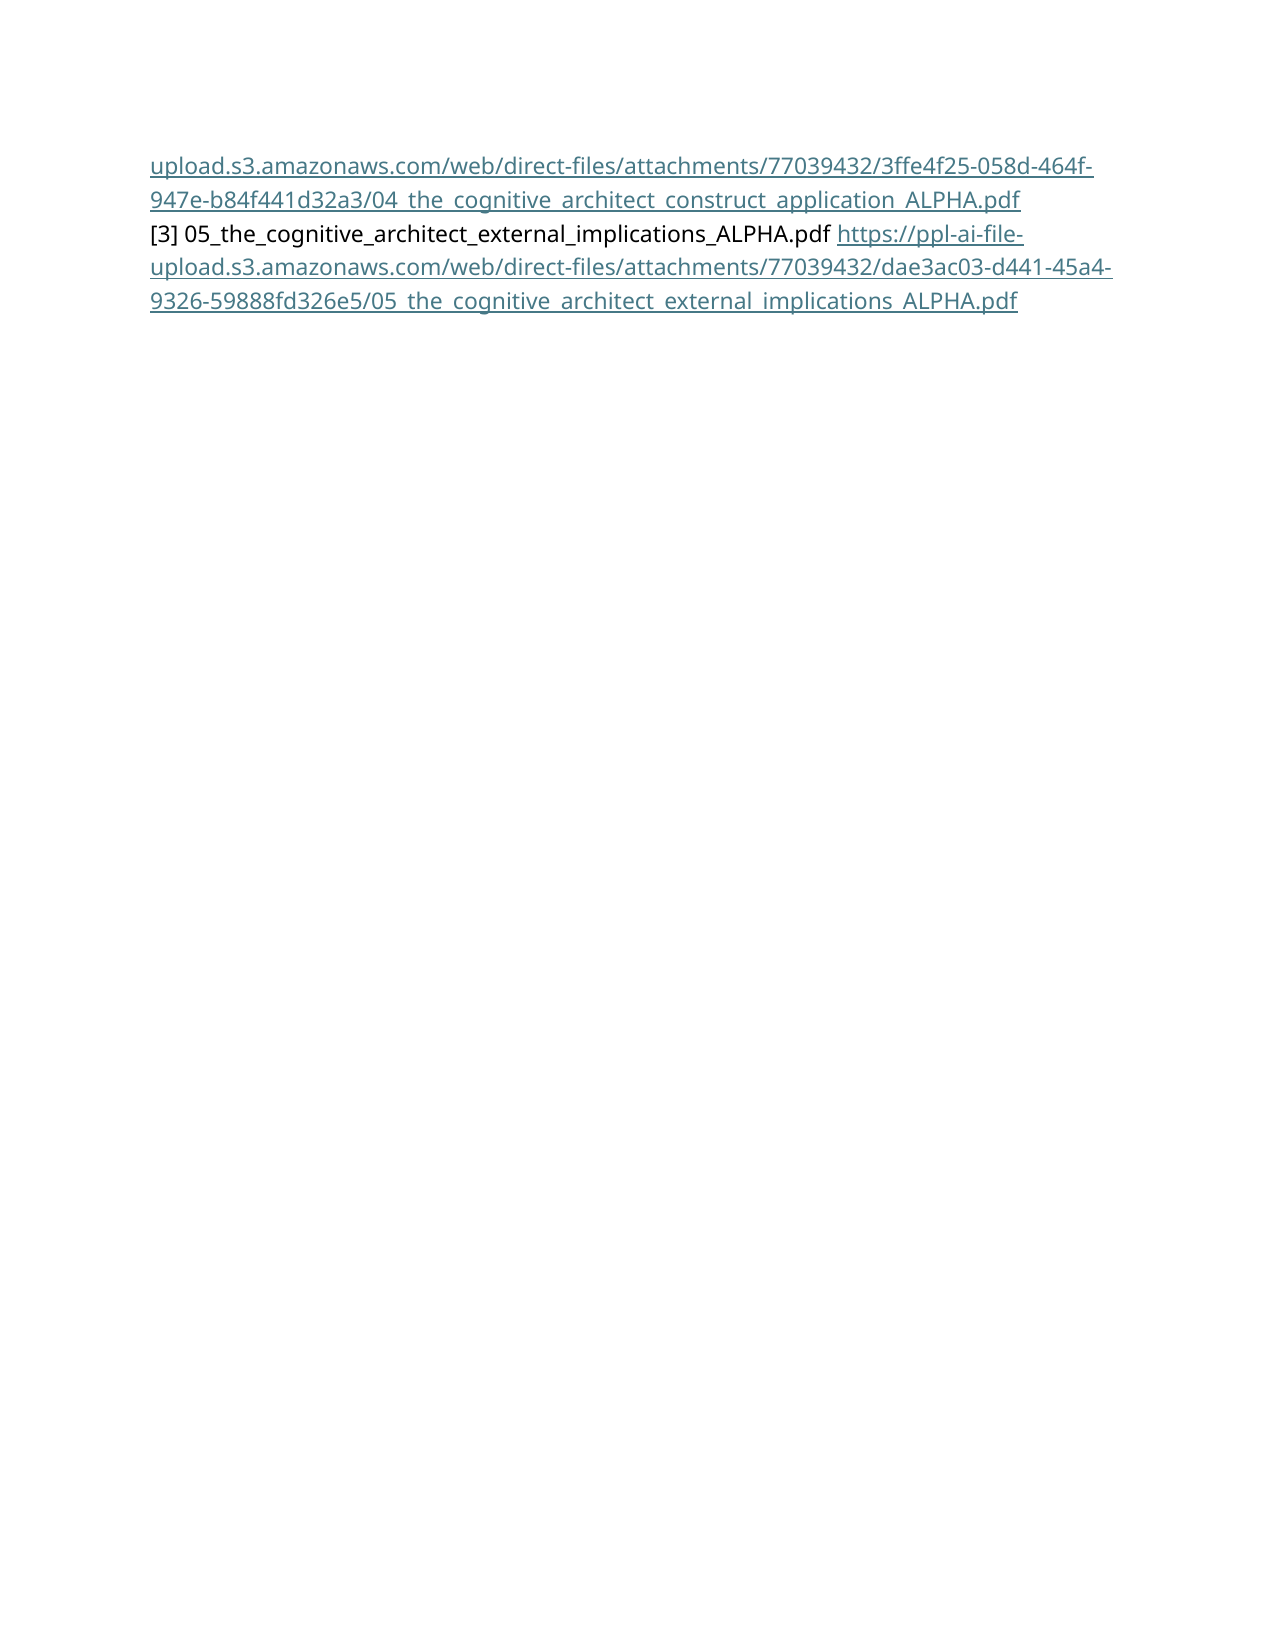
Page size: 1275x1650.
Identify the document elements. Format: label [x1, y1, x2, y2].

text [150, 150, 1125, 316]
